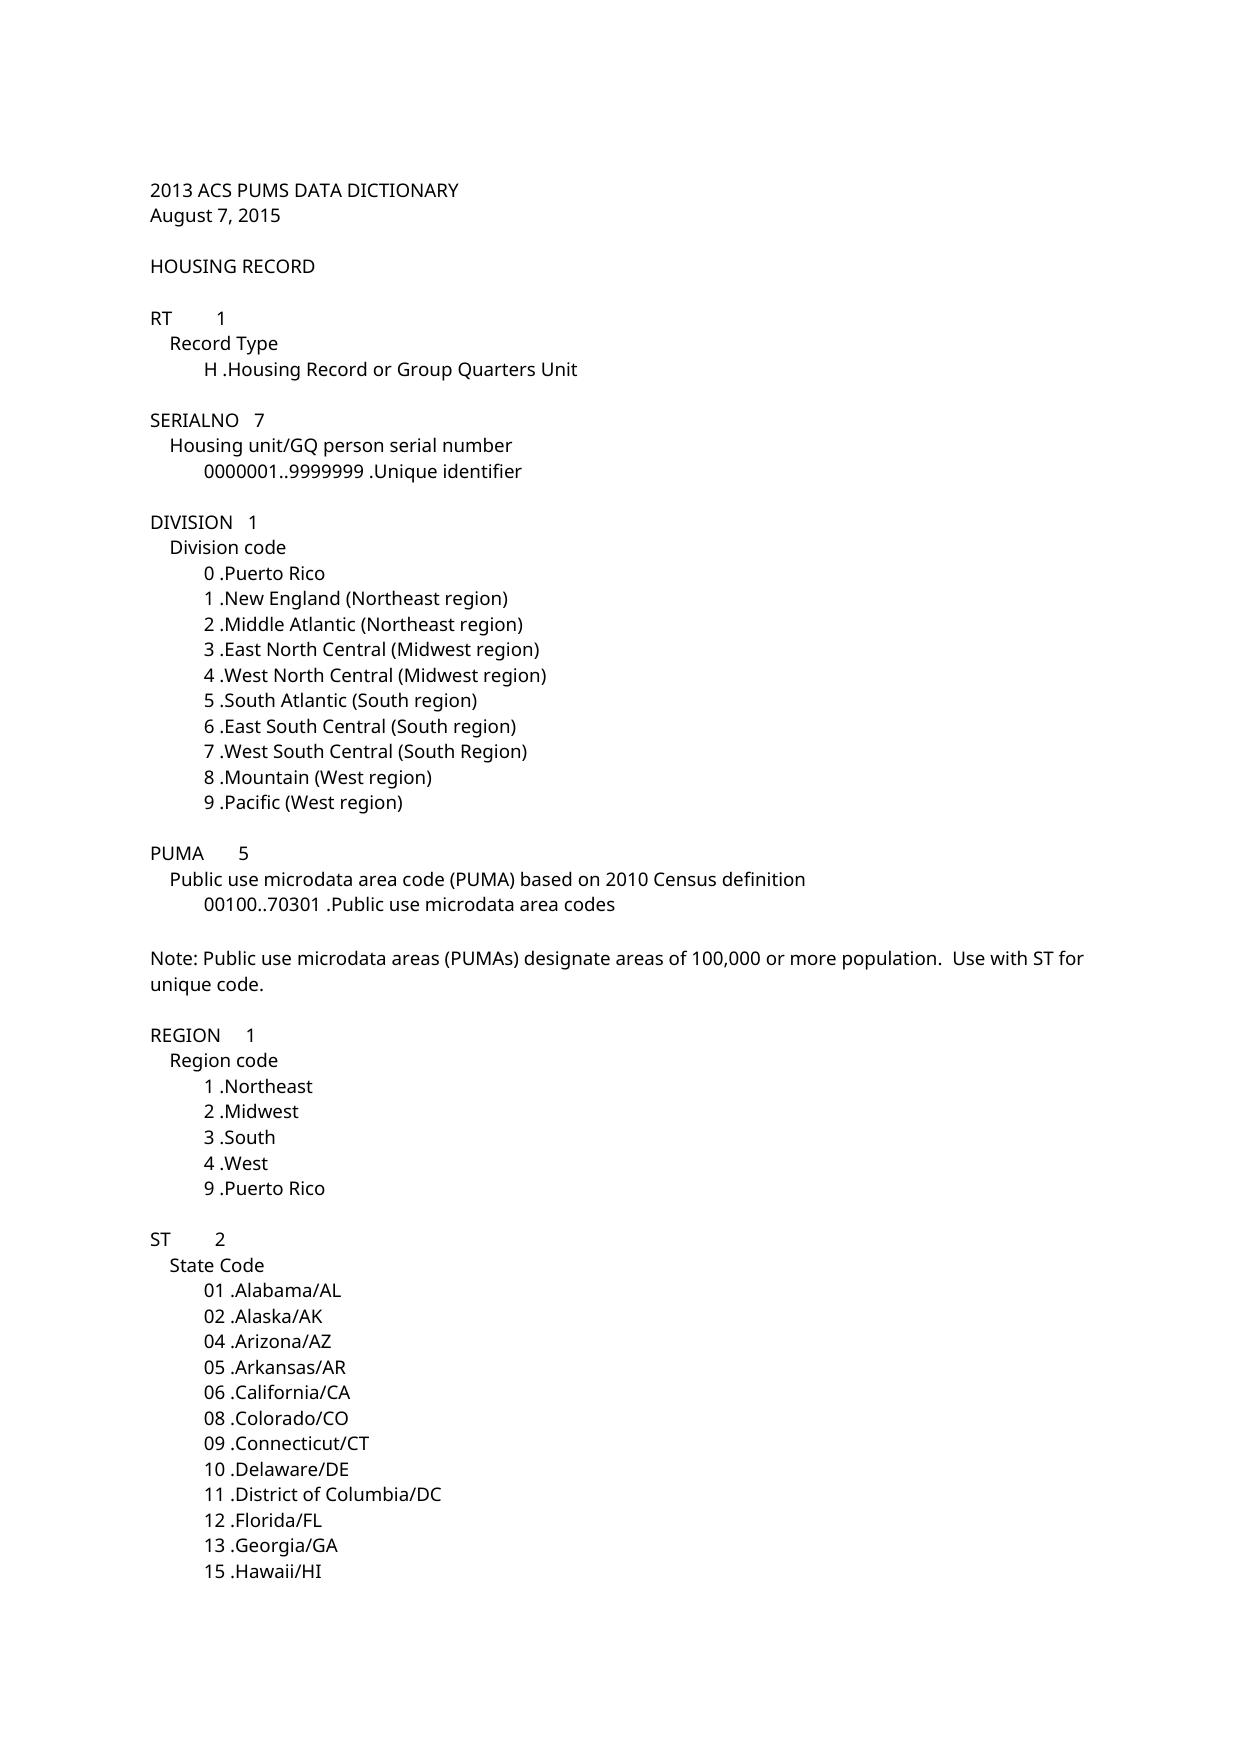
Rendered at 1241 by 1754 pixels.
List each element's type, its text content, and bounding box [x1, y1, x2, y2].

text 7 .West South Central (South Region) [150, 739, 1090, 764]
text Division code [150, 534, 1090, 560]
text 2 .Middle Atlantic (Northeast region) [150, 611, 1090, 637]
text 5 .South Atlantic (South region) [150, 688, 1090, 713]
text HOUSING RECORD [150, 254, 1090, 279]
text 4 .West [150, 1150, 1090, 1175]
text PUMA 5 [150, 841, 1090, 866]
text State Code [150, 1252, 1090, 1277]
text 1 .Northeast [150, 1073, 1090, 1099]
text 05 .Arkansas/AR [150, 1354, 1090, 1379]
text Note: Public use microdata areas (PUMAs) designate areas of 100,000 or more population. Use with ST for unique code. [150, 946, 1090, 997]
text 9 .Pacific (West region) [150, 790, 1090, 815]
text Record Type [150, 330, 1090, 356]
text 09 .Connecticut/CT [150, 1431, 1090, 1456]
text DIVISION 1 [150, 509, 1090, 534]
text Public use microdata area code (PUMA) based on 2010 Census definition [150, 866, 1090, 892]
text ST 2 [150, 1226, 1090, 1252]
text Housing unit/GQ person serial number [150, 432, 1090, 458]
text 08 .Colorado/CO [150, 1405, 1090, 1431]
text 8 .Mountain (West region) [150, 764, 1090, 790]
text 15 .Hawaii/HI [150, 1558, 1090, 1584]
text 00100..70301 .Public use microdata area codes [150, 892, 1090, 917]
text August 7, 2015 [150, 203, 1090, 228]
text 02 .Alaska/AK [150, 1303, 1090, 1328]
text REGION 1 [150, 1022, 1090, 1048]
text 12 .Florida/FL [150, 1507, 1090, 1533]
text 01 .Alabama/AL [150, 1277, 1090, 1303]
text 2013 ACS PUMS DATA DICTIONARY [150, 177, 1090, 203]
text 0 .Puerto Rico [150, 560, 1090, 586]
text 0000001..9999999 .Unique identifier [150, 458, 1090, 483]
text 4 .West North Central (Midwest region) [150, 662, 1090, 688]
text H .Housing Record or Group Quarters Unit [150, 356, 1090, 381]
text SERIALNO 7 [150, 407, 1090, 432]
text 3 .South [150, 1124, 1090, 1150]
text 2 .Midwest [150, 1099, 1090, 1124]
text 6 .East South Central (South region) [150, 713, 1090, 739]
text 3 .East North Central (Midwest region) [150, 637, 1090, 662]
text 13 .Georgia/GA [150, 1533, 1090, 1558]
text 1 .New England (Northeast region) [150, 586, 1090, 611]
text Region code [150, 1048, 1090, 1073]
text RT 1 [150, 305, 1090, 330]
text 9 .Puerto Rico [150, 1175, 1090, 1201]
text 10 .Delaware/DE [150, 1456, 1090, 1482]
text 11 .District of Columbia/DC [150, 1482, 1090, 1507]
text 04 .Arizona/AZ [150, 1328, 1090, 1354]
text 06 .California/CA [150, 1379, 1090, 1405]
